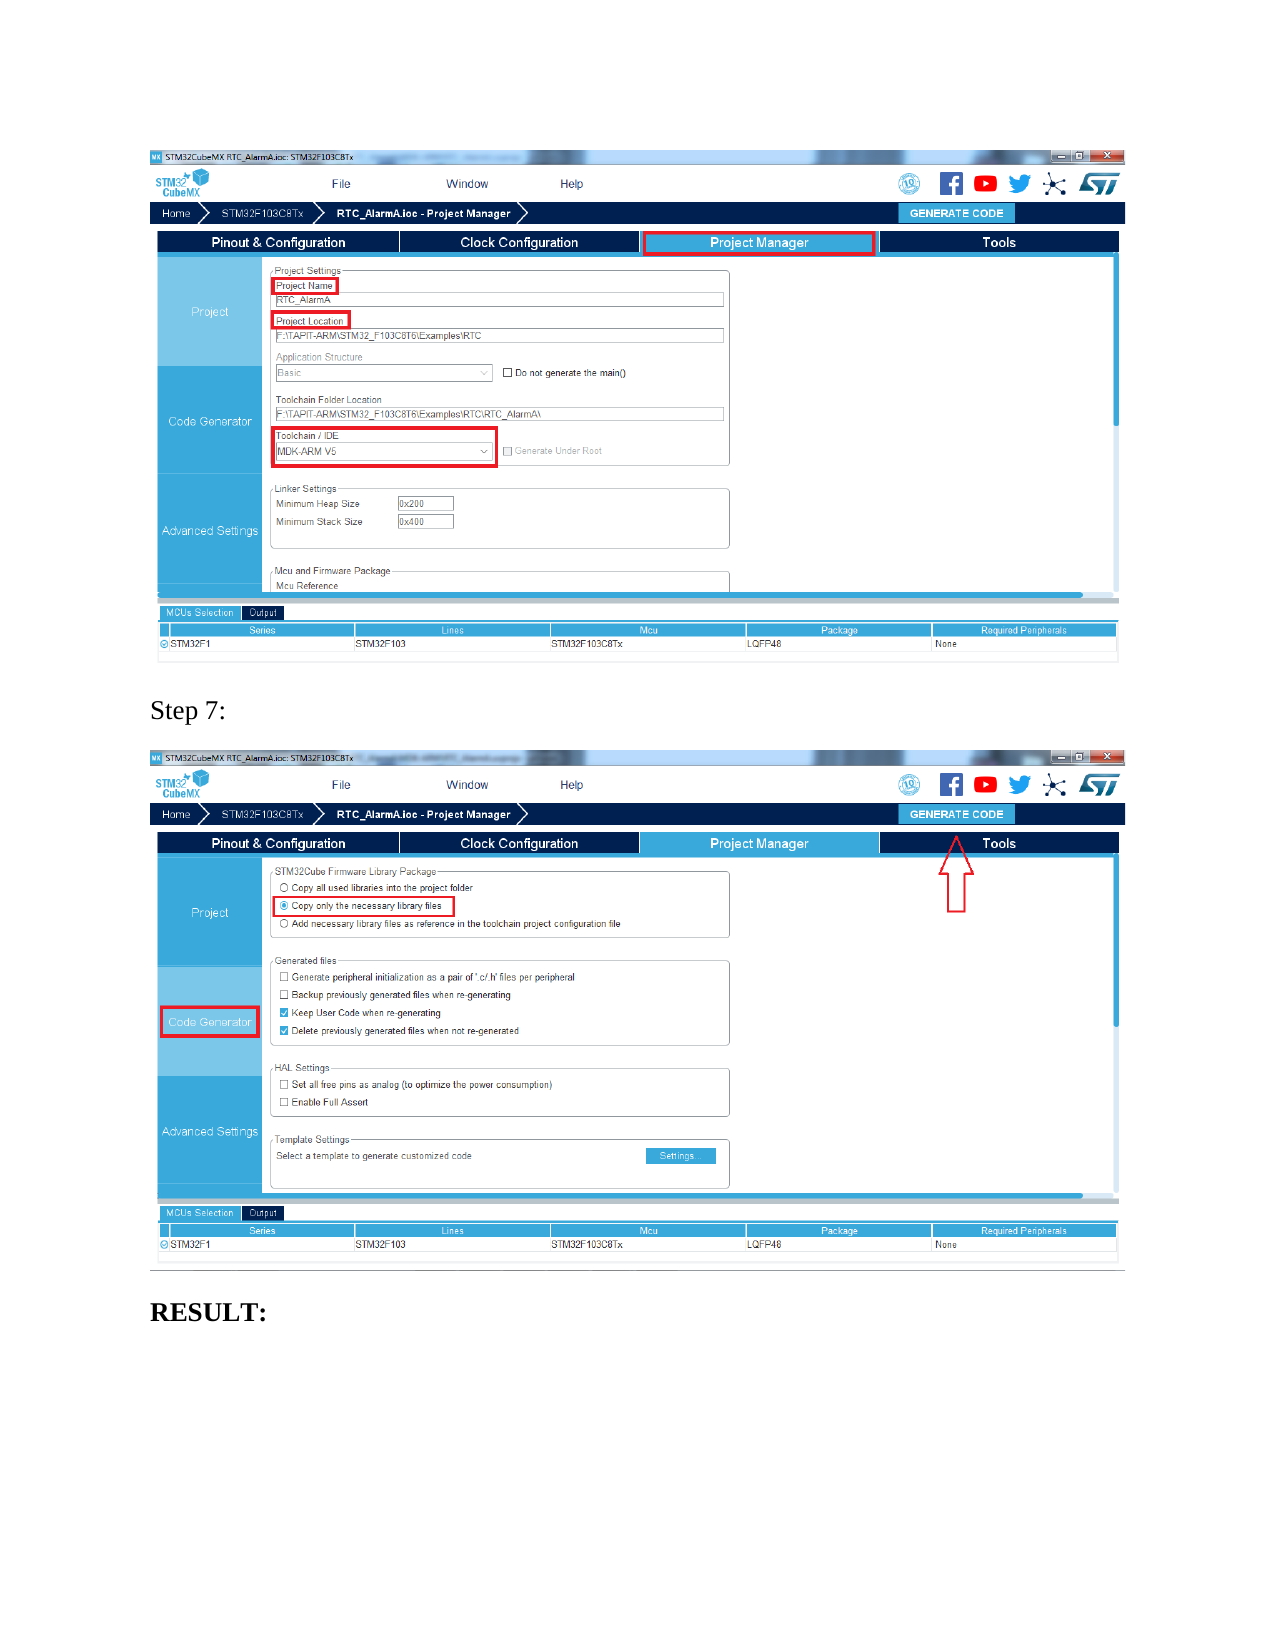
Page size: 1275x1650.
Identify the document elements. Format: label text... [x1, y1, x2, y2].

picture [150, 750, 1125, 1271]
picture [150, 150, 1125, 669]
text Step 7: [150, 694, 1125, 725]
text RESULT: [150, 1296, 1125, 1327]
